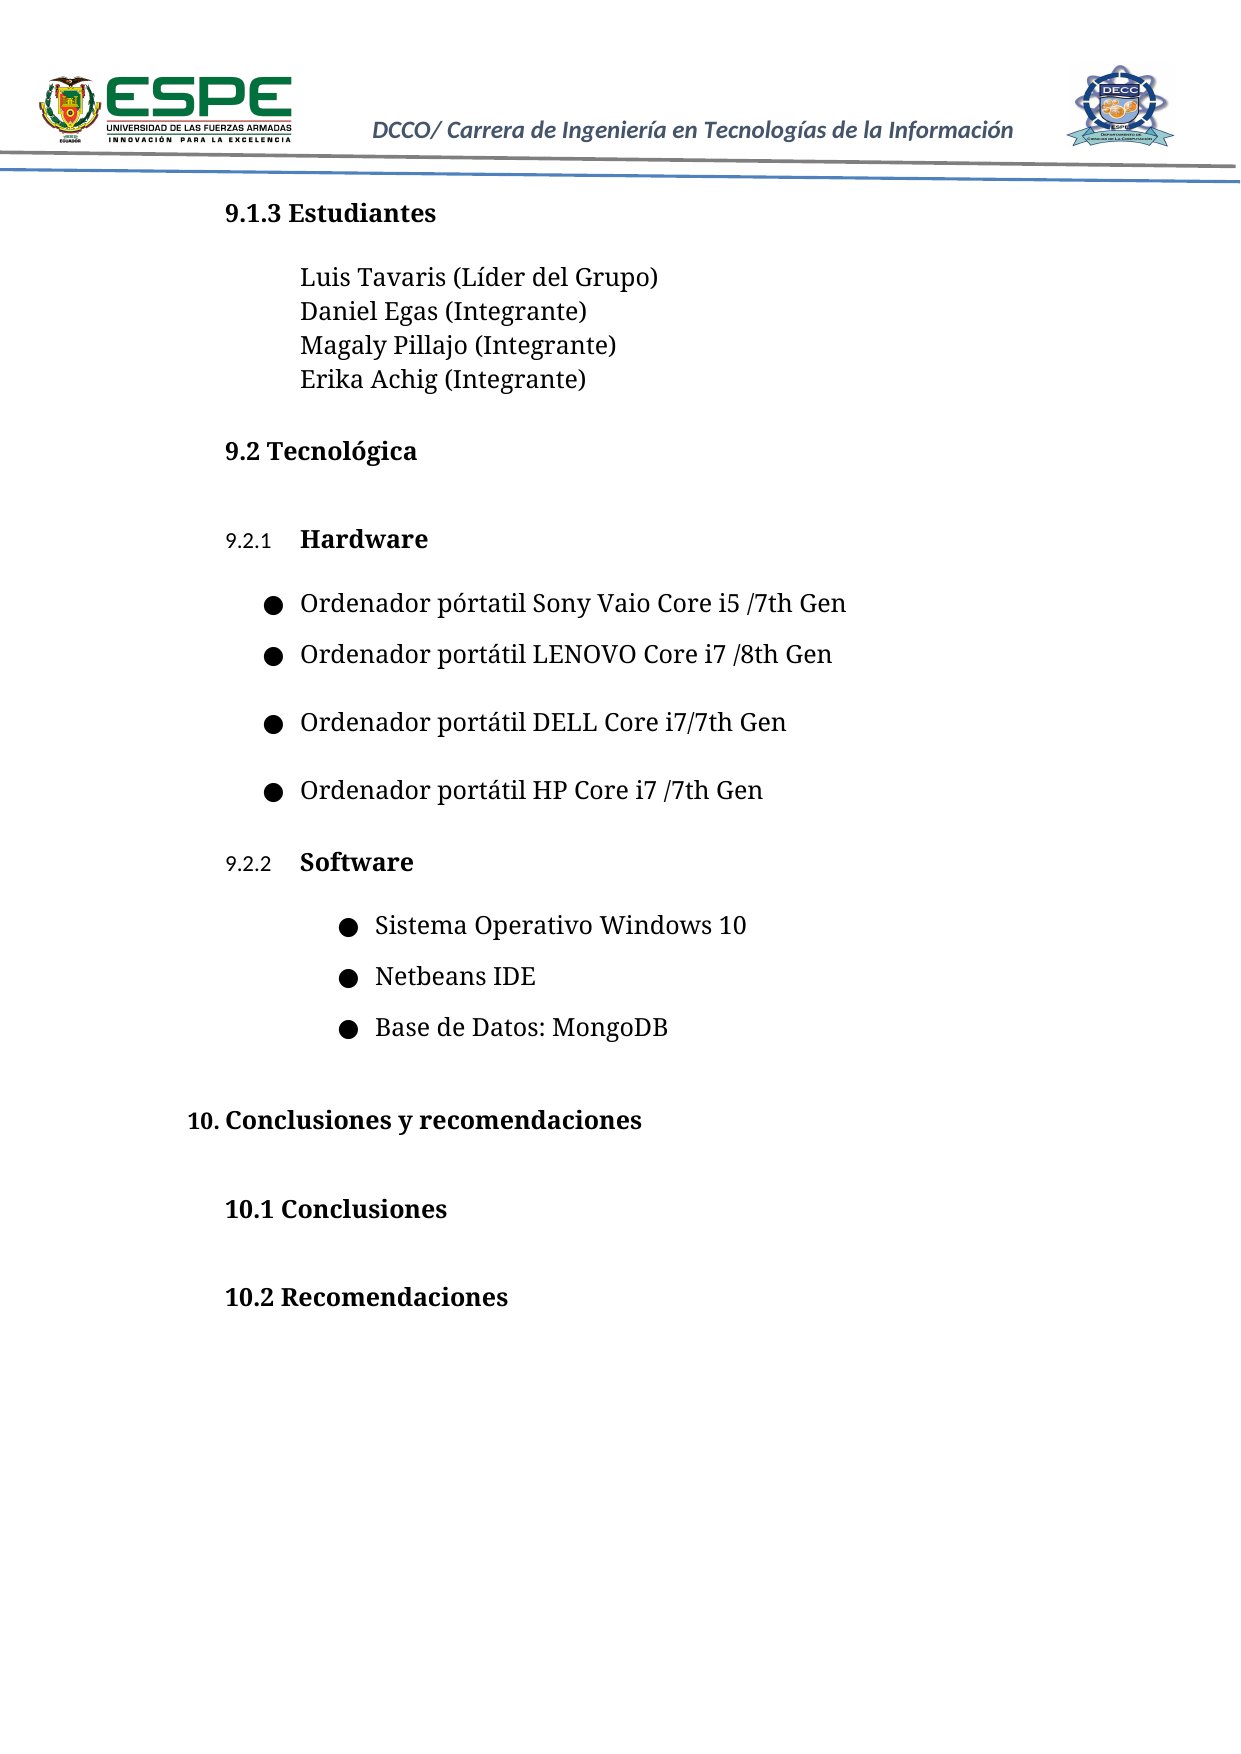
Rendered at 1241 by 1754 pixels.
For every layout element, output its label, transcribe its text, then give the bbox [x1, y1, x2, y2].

list Sistema Operativo Windows 10 [337, 908, 1090, 942]
text 9.1.3 Estudiantes [225, 196, 1090, 230]
text Erika Achig (Integrante) [300, 362, 1090, 396]
picture [37, 75, 294, 144]
list Ordenador portátil HP Core i7 /7th Gen [262, 773, 1090, 807]
text 10.1 Conclusiones [225, 1191, 1090, 1225]
list Netbeans IDE [337, 959, 1090, 993]
list Hardware [225, 522, 1090, 556]
picture [1065, 61, 1176, 150]
text Daniel Egas (Integrante) [300, 294, 1090, 328]
text 9.2 Tecnológica [225, 433, 1090, 467]
list Ordenador portátil LENOVO Core i7 /8th Gen [262, 637, 1090, 671]
list Ordenador portátil DELL Core i7/7th Gen [262, 705, 1090, 739]
list Ordenador pórtatil Sony Vaio Core i5 /7th Gen [262, 586, 1090, 619]
text 10.2 Recomendaciones [225, 1280, 1090, 1314]
list Conclusiones y recomendaciones [187, 1103, 1090, 1137]
list Software [225, 844, 1090, 878]
text Magaly Pillajo (Integrante) [300, 328, 1090, 362]
list Base de Datos: MongoDB [337, 1010, 1090, 1044]
text Luis Tavaris (Líder del Grupo) [300, 260, 1090, 294]
